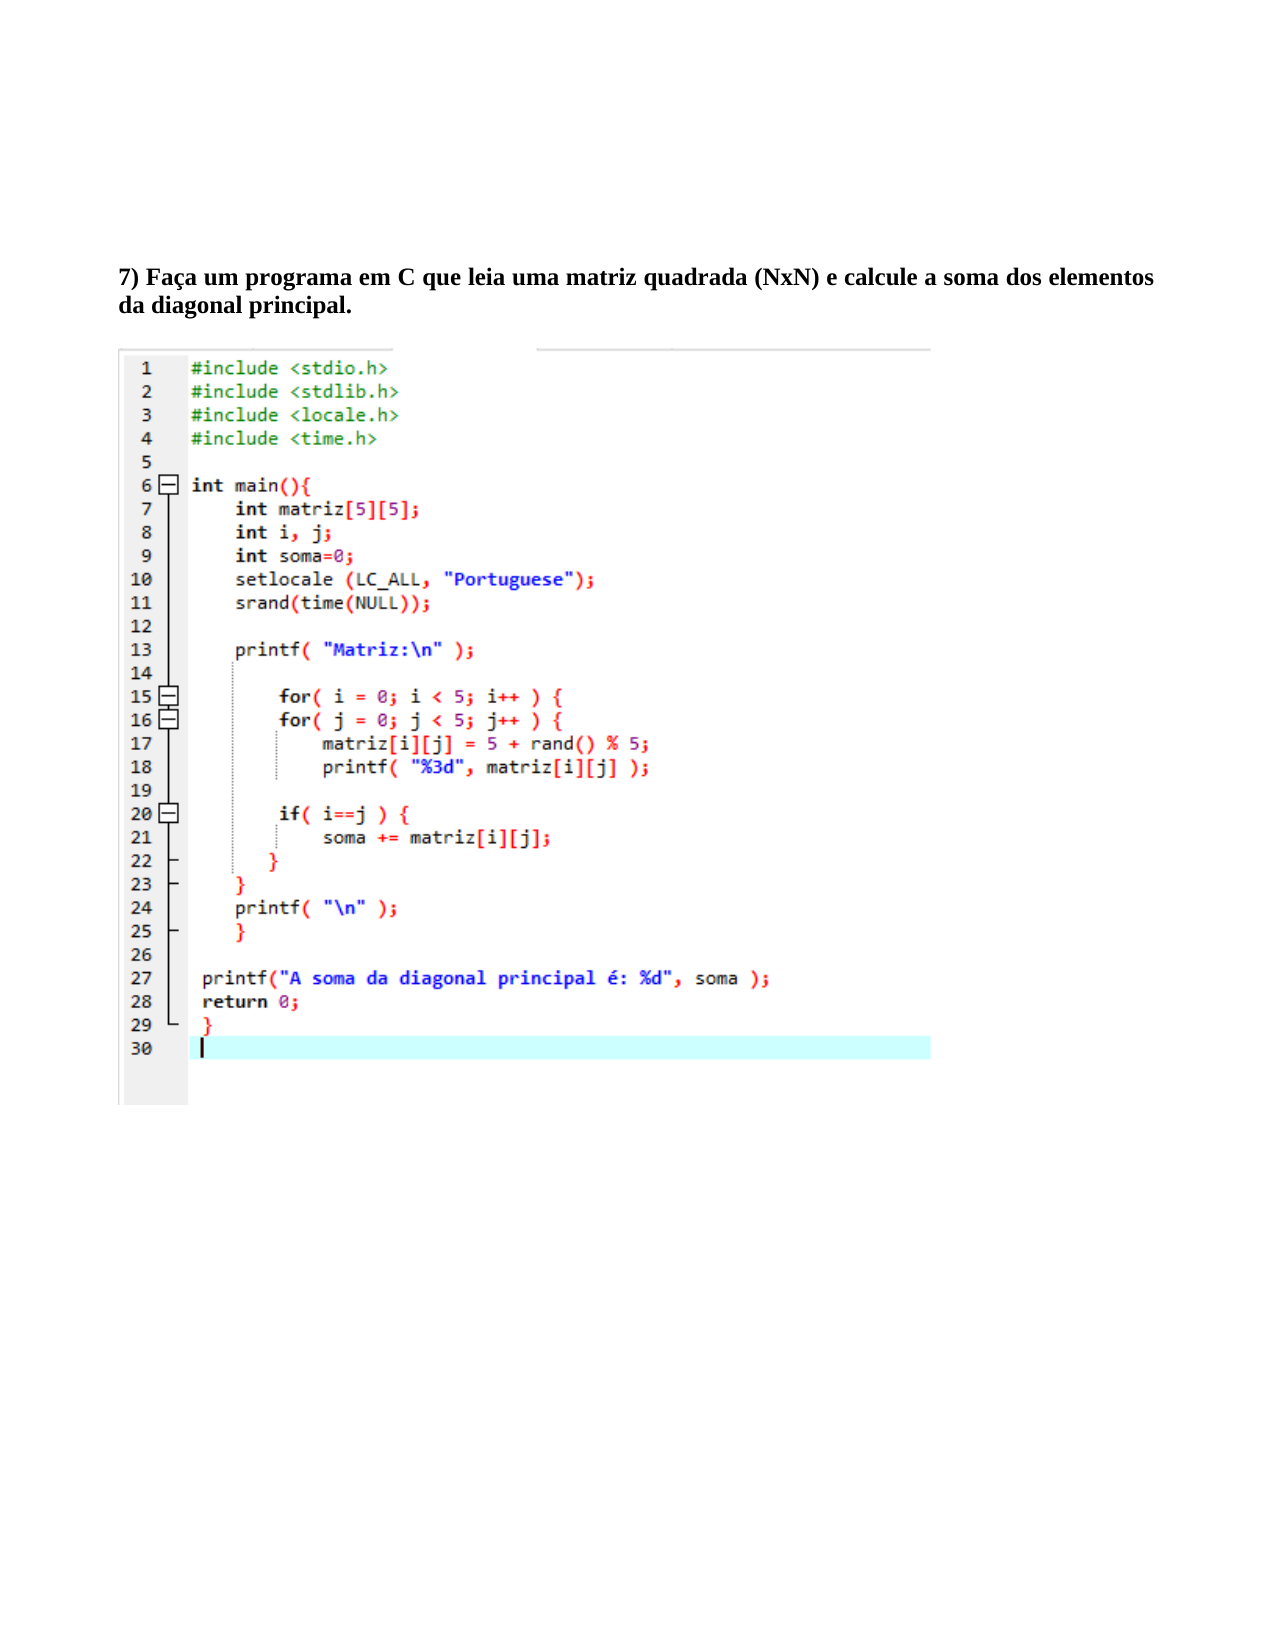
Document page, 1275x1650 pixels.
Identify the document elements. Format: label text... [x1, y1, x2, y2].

picture [118, 348, 931, 1105]
text 7) Faça um programa em C que leia uma matriz quadrada (NxN) e calcule a soma dos elementos da diagonal principal. [118, 262, 1157, 319]
